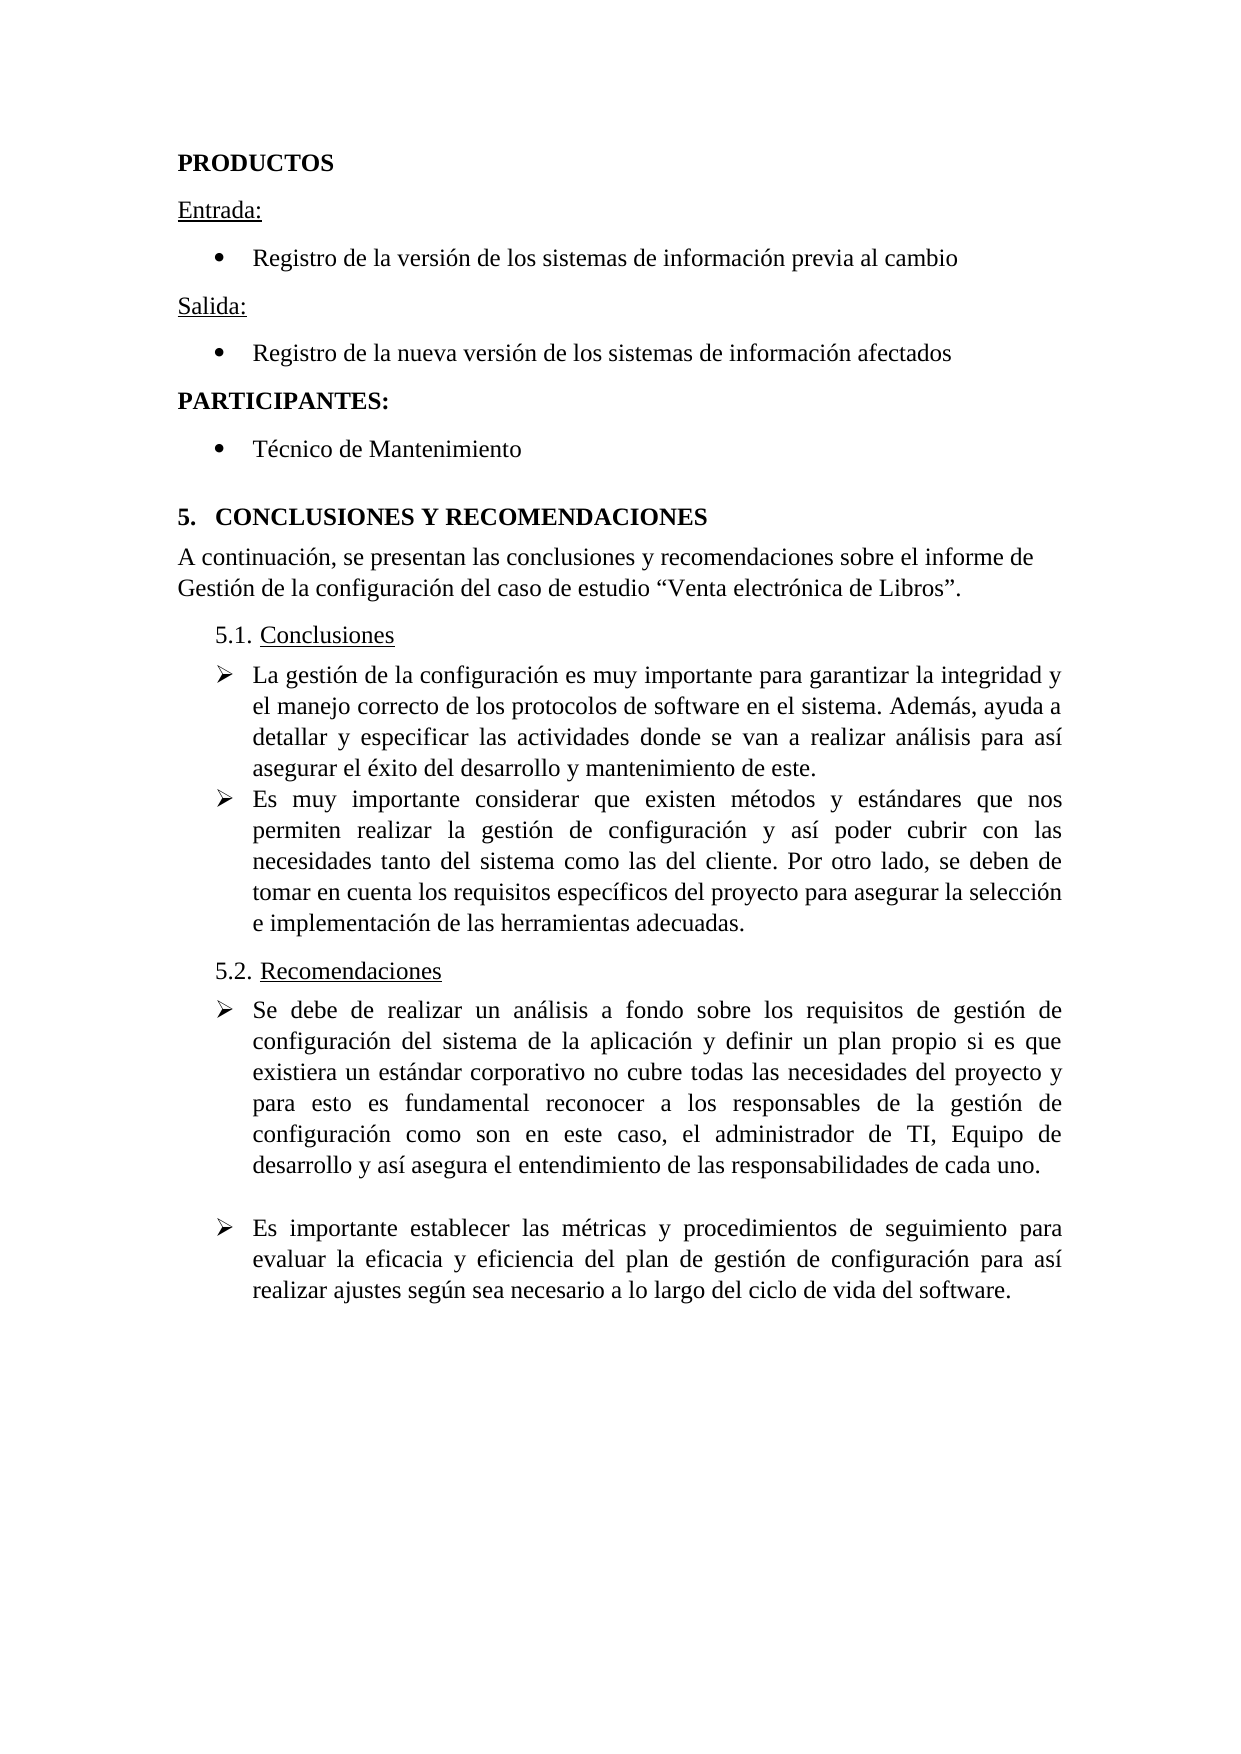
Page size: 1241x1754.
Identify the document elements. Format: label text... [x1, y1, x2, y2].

text Entrada: [177, 195, 1063, 224]
subtitle CONCLUSIONES Y RECOMENDACIONES [177, 502, 1063, 531]
list Se debe de realizar un análisis a fondo sobre los requisitos de gestión de configuración del sistema de la aplicación y definir un plan propio si es que existiera un estándar corporativo no cubre todas las necesidades del proyecto y para esto es fundamental reconocer a los responsables de la gestión de configuración como son en este caso, el administrador de TI, Equipo de desarrollo y así asegura el entendimiento de las responsabilidades de cada uno. [215, 995, 1063, 1179]
text PARTICIPANTES: [177, 386, 1063, 415]
text A continuación, se presentan las conclusiones y recomendaciones sobre el informe de Gestión de la configuración del caso de estudio “Venta electrónica de Libros”. [177, 542, 1063, 602]
text PRODUCTOS [177, 148, 1063, 176]
subtitle Conclusiones [215, 621, 1063, 649]
list Registro de la nueva versión de los sistemas de información afectados [215, 338, 1063, 367]
text Salida: [177, 291, 1063, 319]
subtitle Recomendaciones [215, 956, 1063, 985]
list Registro de la versión de los sistemas de información previa al cambio [215, 243, 1063, 272]
list La gestión de la configuración es muy importante para garantizar la integridad y el manejo correcto de los protocolos de software en el sistema. Además, ayuda a detallar y especificar las actividades donde se van a realizar análisis para así asegurar el éxito del desarrollo y mantenimiento de este. [215, 660, 1063, 782]
list Es muy importante considerar que existen métodos y estándares que nos permiten realizar la gestión de configuración y así poder cubrir con las necesidades tanto del sistema como las del cliente. Por otro lado, se deben de tomar en cuenta los requisitos específicos del proyecto para asegurar la selección e implementación de las herramientas adecuadas. [215, 784, 1063, 937]
list Técnico de Mantenimiento [215, 434, 1063, 463]
list Es importante establecer las métricas y procedimientos de seguimiento para evaluar la eficacia y eficiencia del plan de gestión de configuración para así realizar ajustes según sea necesario a lo largo del ciclo de vida del software. [215, 1213, 1063, 1303]
